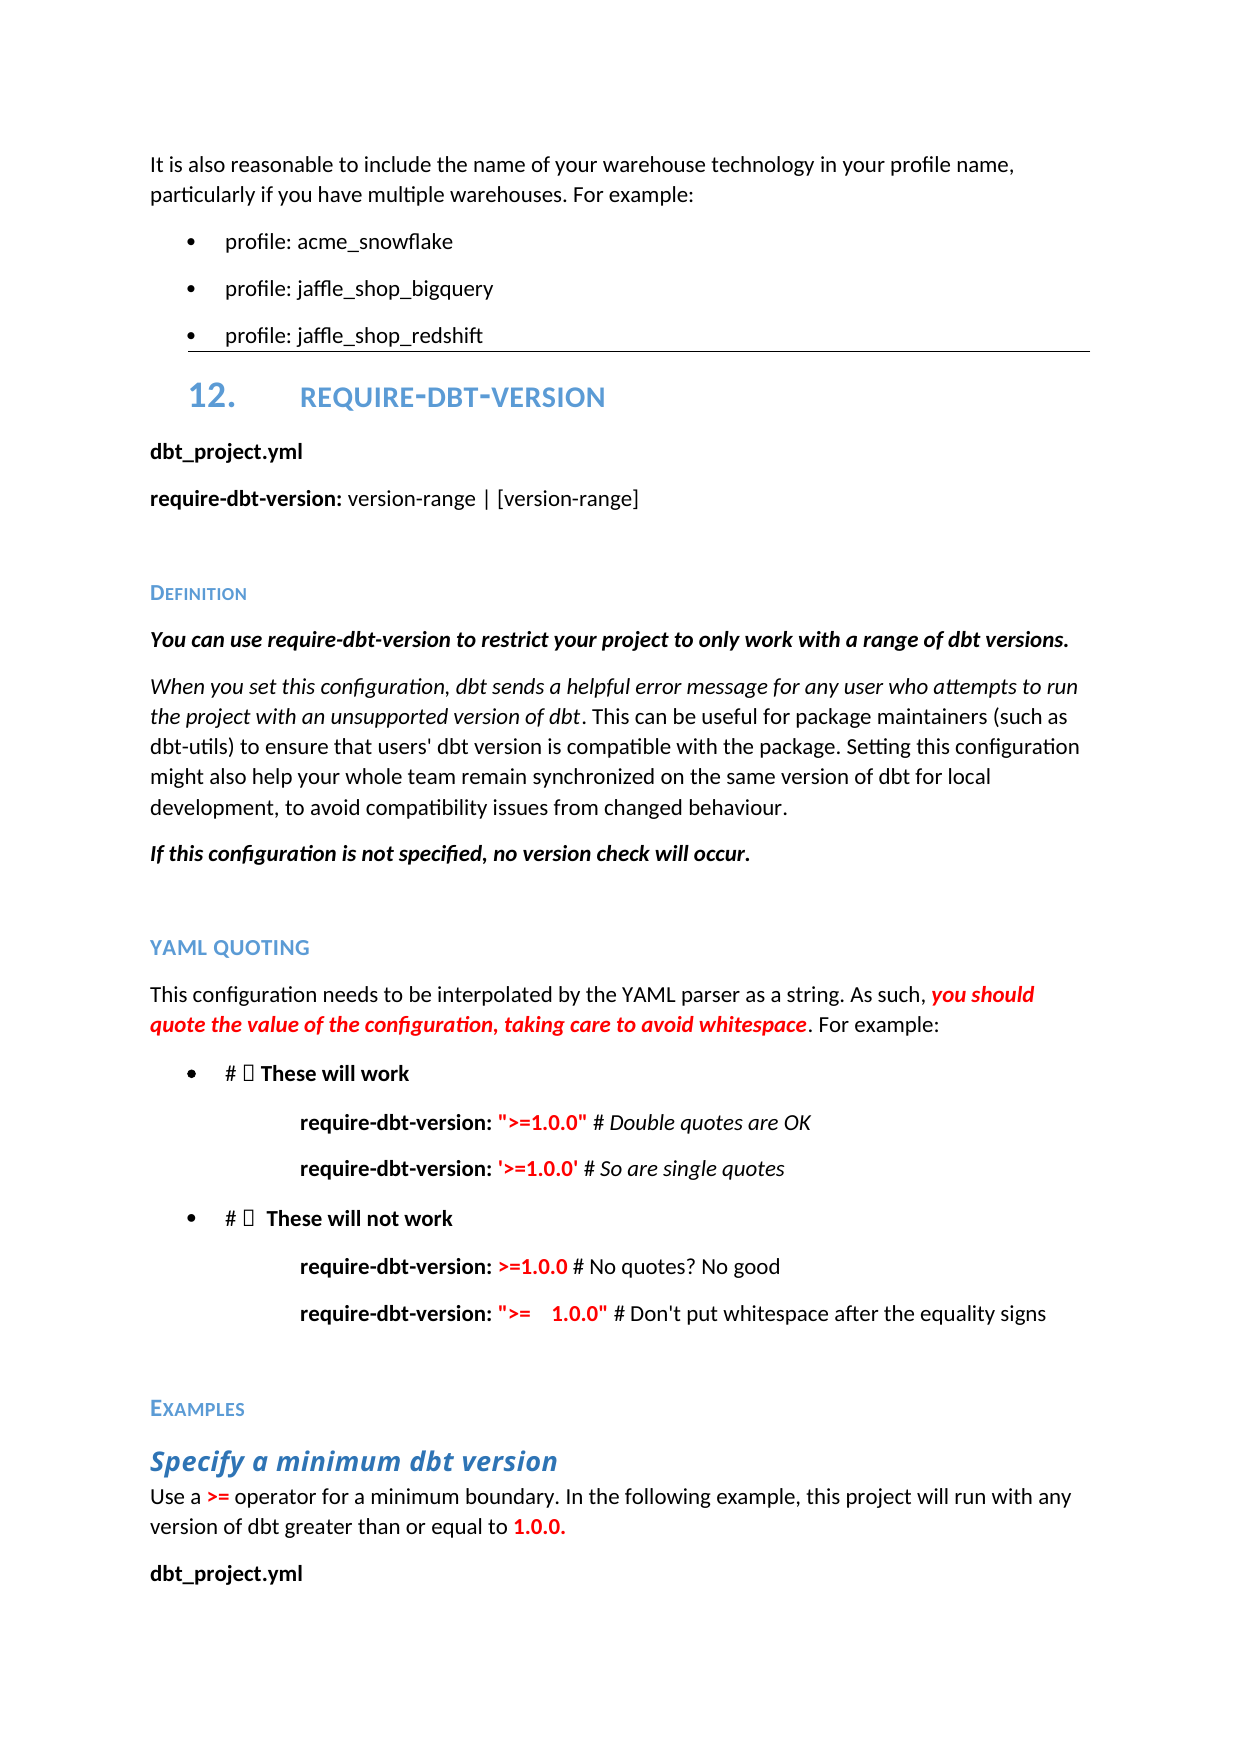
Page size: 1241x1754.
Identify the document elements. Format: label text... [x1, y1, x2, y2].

text This configuration needs to be interpolated by the YAML parser as a string. As such, you should quote the value of the configuration, taking care to avoid whitespace. For example: [150, 980, 1090, 1038]
text YAML QUOTING [150, 933, 1090, 961]
list # ❌ These will not work [187, 1201, 1090, 1233]
list profile: jaffle_shop_bigquery [187, 274, 1090, 302]
list require-dbt-version [187, 371, 1090, 417]
text Definition [150, 578, 1090, 606]
text require-dbt-version: version-range | [version-range] [150, 484, 1090, 512]
list # ✅ These will work [187, 1057, 1090, 1088]
text You can use require-dbt-version to restrict your project to only work with a range of dbt versions. [150, 625, 1090, 653]
text dbt_project.yml [150, 437, 1090, 466]
text require-dbt-version: >=1.0.0 # No quotes? No good [300, 1252, 1090, 1280]
list profile: jaffle_shop_redshift [187, 321, 1090, 352]
text require-dbt-version: ">= 1.0.0" # Don't put whitespace after the equality signs [300, 1299, 1090, 1327]
list profile: acme_snowflake [187, 227, 1090, 255]
subtitle Specify a minimum dbt version [150, 1442, 1090, 1479]
text require-dbt-version: '>=1.0.0' # So are single quotes [300, 1154, 1090, 1183]
text When you set this configuration, dbt sends a helpful error message for any user who attempts to run the project with an unsupported version of dbt. This can be useful for package maintainers (such as dbt-utils) to ensure that users' dbt version is compatible with the package. Setting this configuration might also help your whole team remain synchronized on the same version of dbt for local development, to avoid compatibility issues from changed behaviour. [150, 672, 1090, 821]
text Use a >= operator for a minimum boundary. In the following example, this project will run with any version of dbt greater than or equal to 1.0.0. [150, 1482, 1090, 1540]
text dbt_project.yml [150, 1559, 1090, 1587]
text Examples [150, 1392, 1090, 1423]
text It is also reasonable to include the name of your warehouse technology in your profile name, particularly if you have multiple warehouses. For example: [150, 150, 1090, 208]
text If this configuration is not specified, no version check will occur. [150, 839, 1090, 868]
text require-dbt-version: ">=1.0.0" # Double quotes are OK [300, 1108, 1090, 1136]
